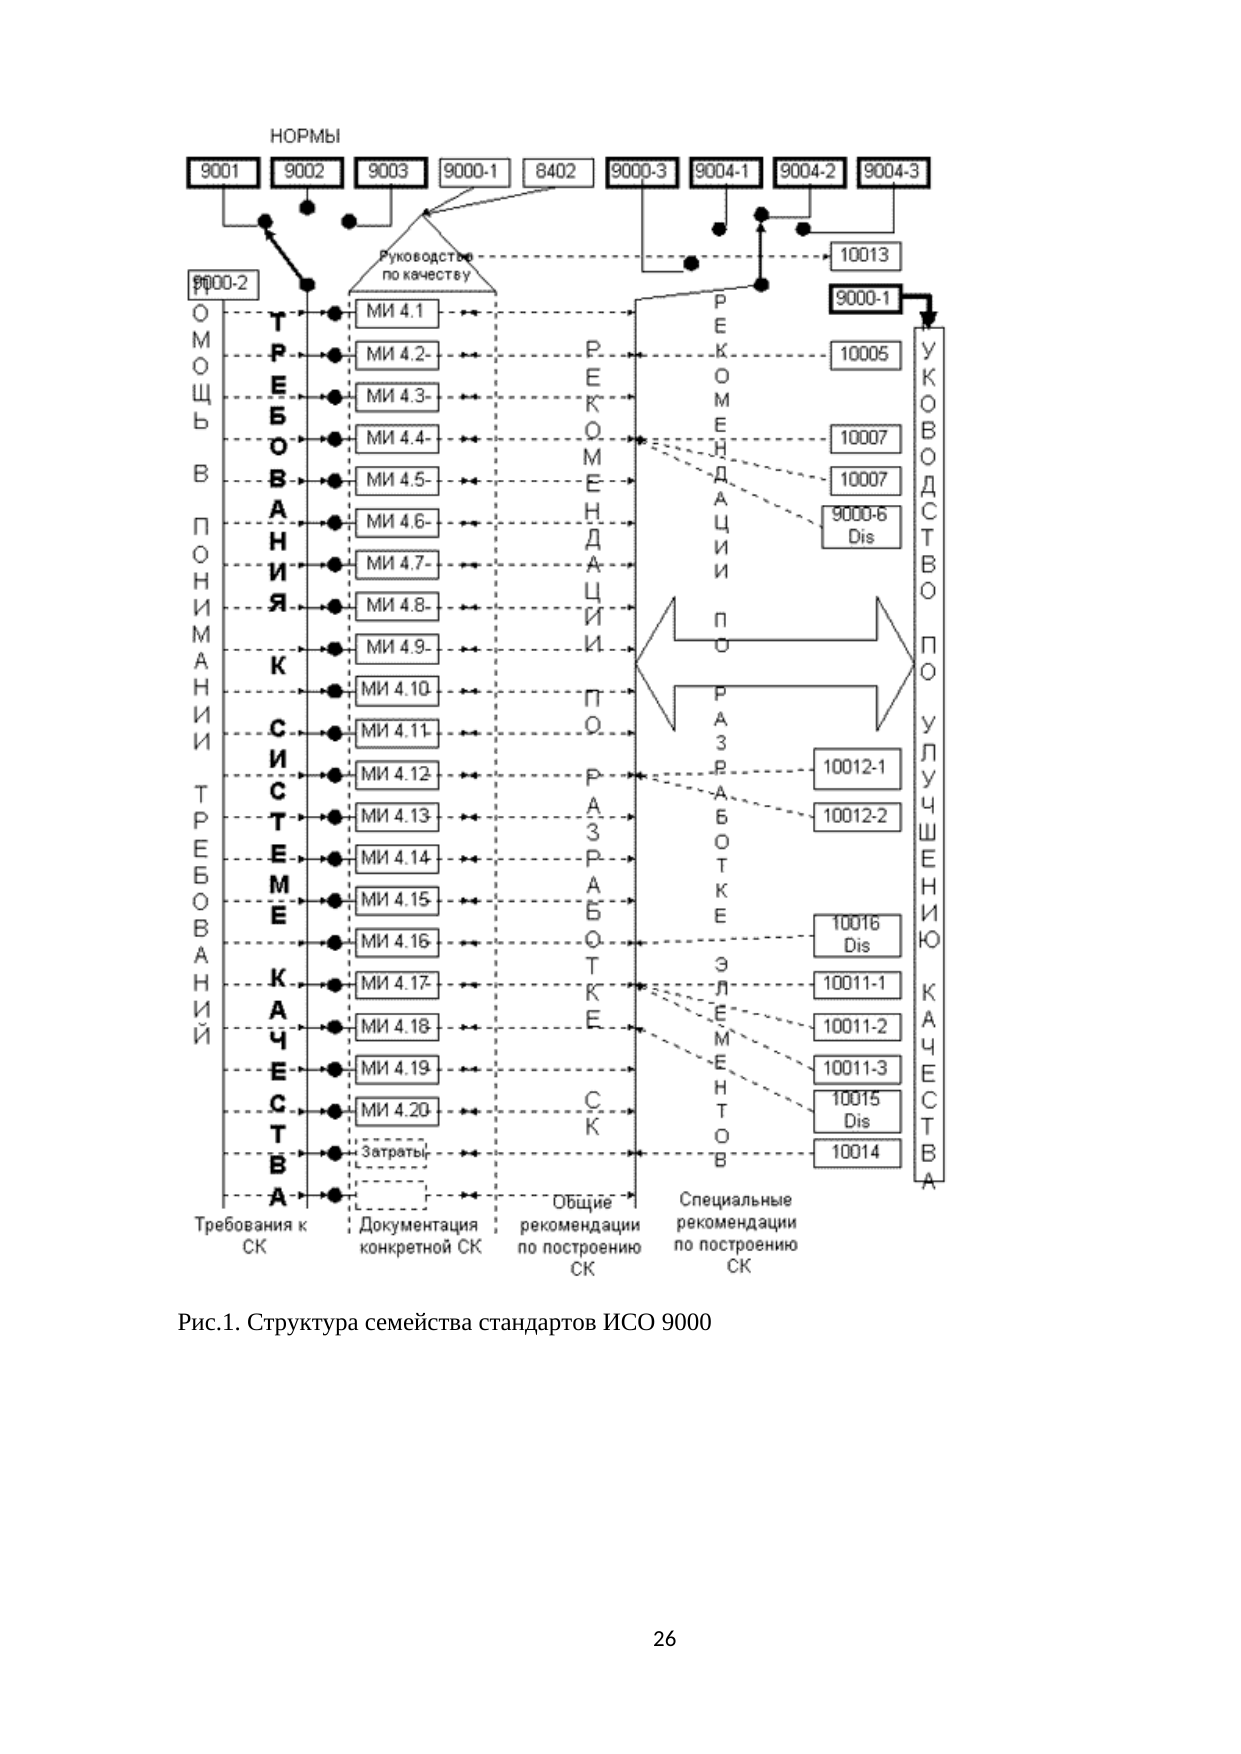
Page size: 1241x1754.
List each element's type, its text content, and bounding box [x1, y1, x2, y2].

text Рис.1. Структура семейства стандартов ИСО 9000 [177, 1307, 1152, 1336]
picture [177, 118, 959, 1287]
